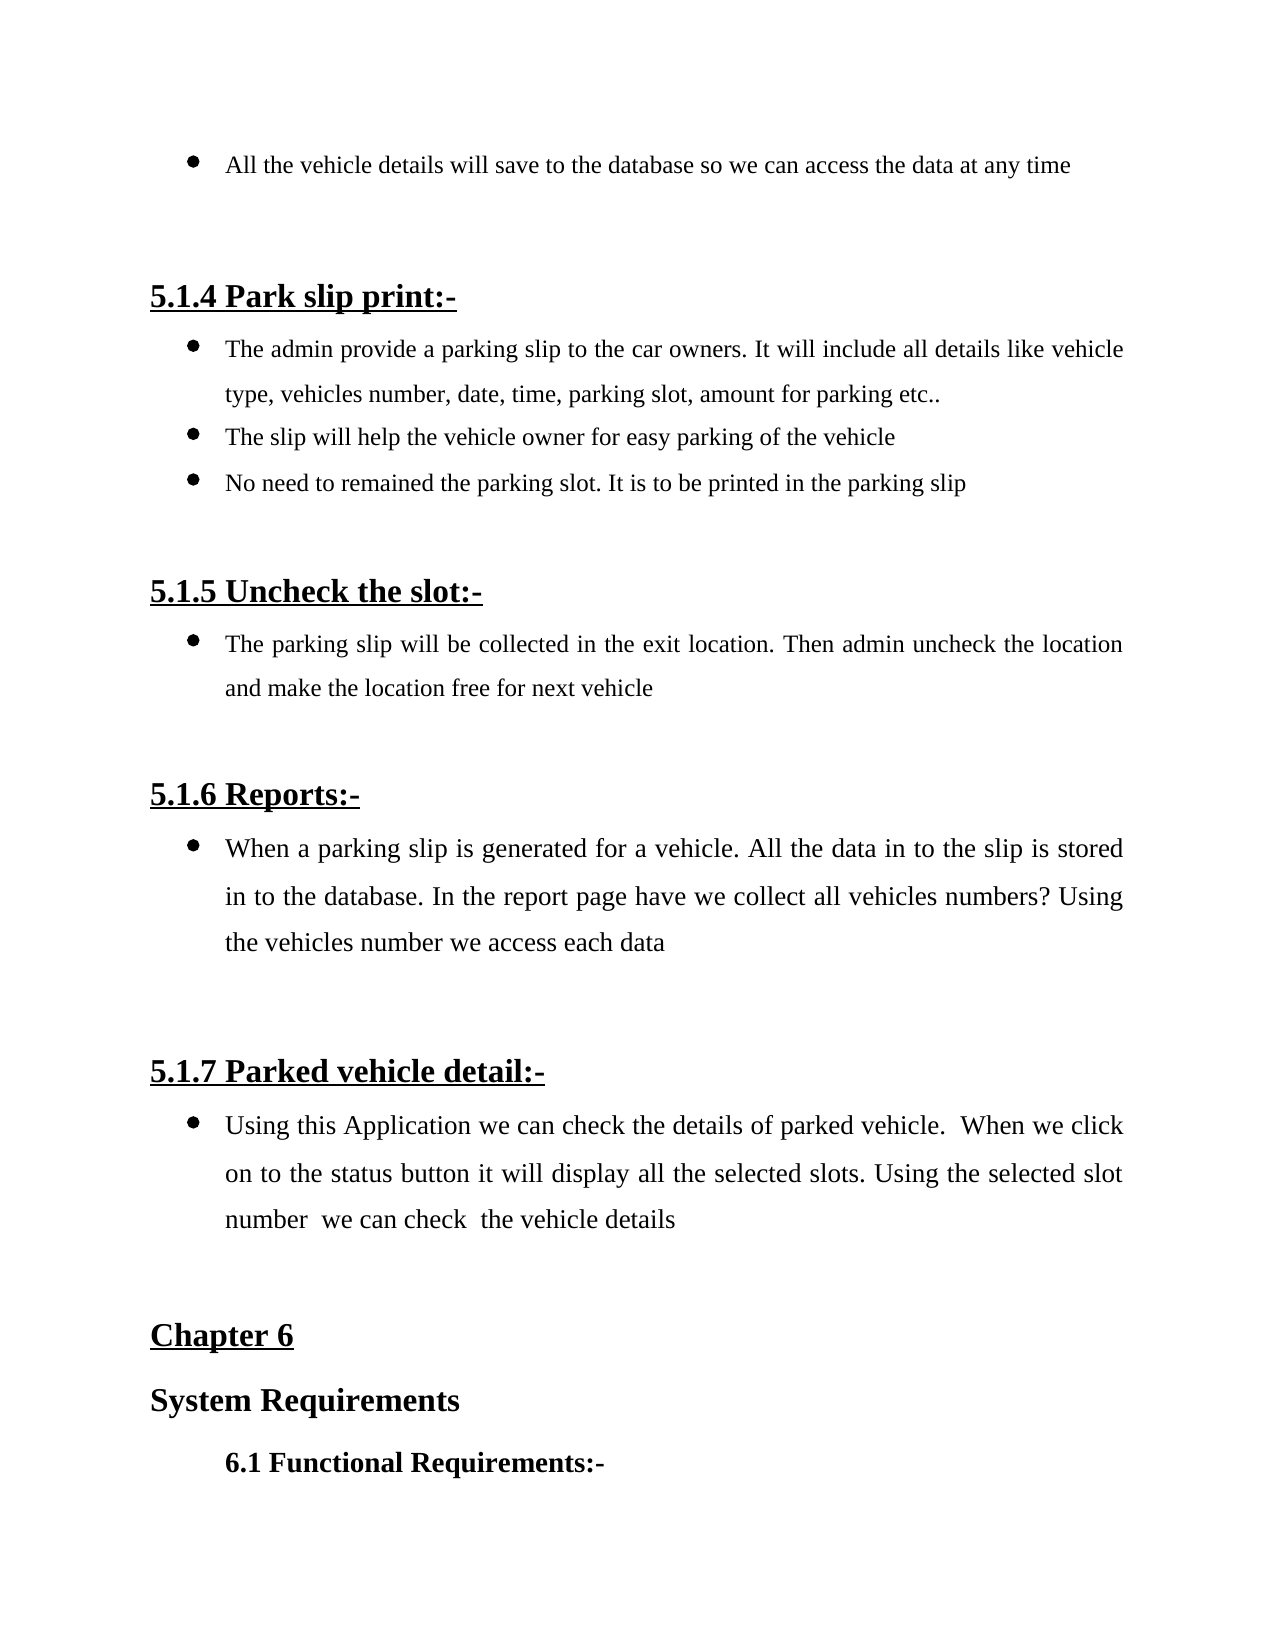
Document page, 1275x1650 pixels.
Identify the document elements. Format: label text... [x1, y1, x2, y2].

text System Requirements [150, 1380, 1125, 1418]
list The parking slip will be collected in the exit location. Then admin uncheck the location and make the location free for next vehicle [187, 629, 1125, 702]
text 5.1.7 Parked vehicle detail:- [150, 1051, 1125, 1090]
list Using this Application we can check the details of parked vehicle. When we click on to the status button it will display all the selected slots. Using the selected slot number we can check the vehicle details [187, 1109, 1125, 1235]
text 5.1.6 Reports:- [150, 774, 1125, 812]
text 6.1 Functional Requirements:- [150, 1445, 1125, 1478]
list The admin provide a parking slip to the car owners. It will include all details like vehicle type, vehicles number, date, time, parking slot, amount for parking etc.. [187, 334, 1125, 408]
text 5.1.4 Park slip print:- [150, 277, 1125, 315]
list The slip will help the vehicle owner for easy parking of the vehicle [187, 422, 1125, 453]
list No need to remained the parking slot. It is to be printed in the parking slip [187, 468, 1125, 498]
list All the vehicle details will save to the database so we can access the data at any time [187, 150, 1125, 181]
text 5.1.5 Uncheck the slot:- [150, 571, 1125, 609]
text Chapter 6 [150, 1315, 1125, 1353]
list When a parking slip is generated for a vehicle. All the data in to the slip is stored in to the database. In the report page have we collect all vehicles numbers? Using the vehicles number we access each data [187, 832, 1125, 957]
